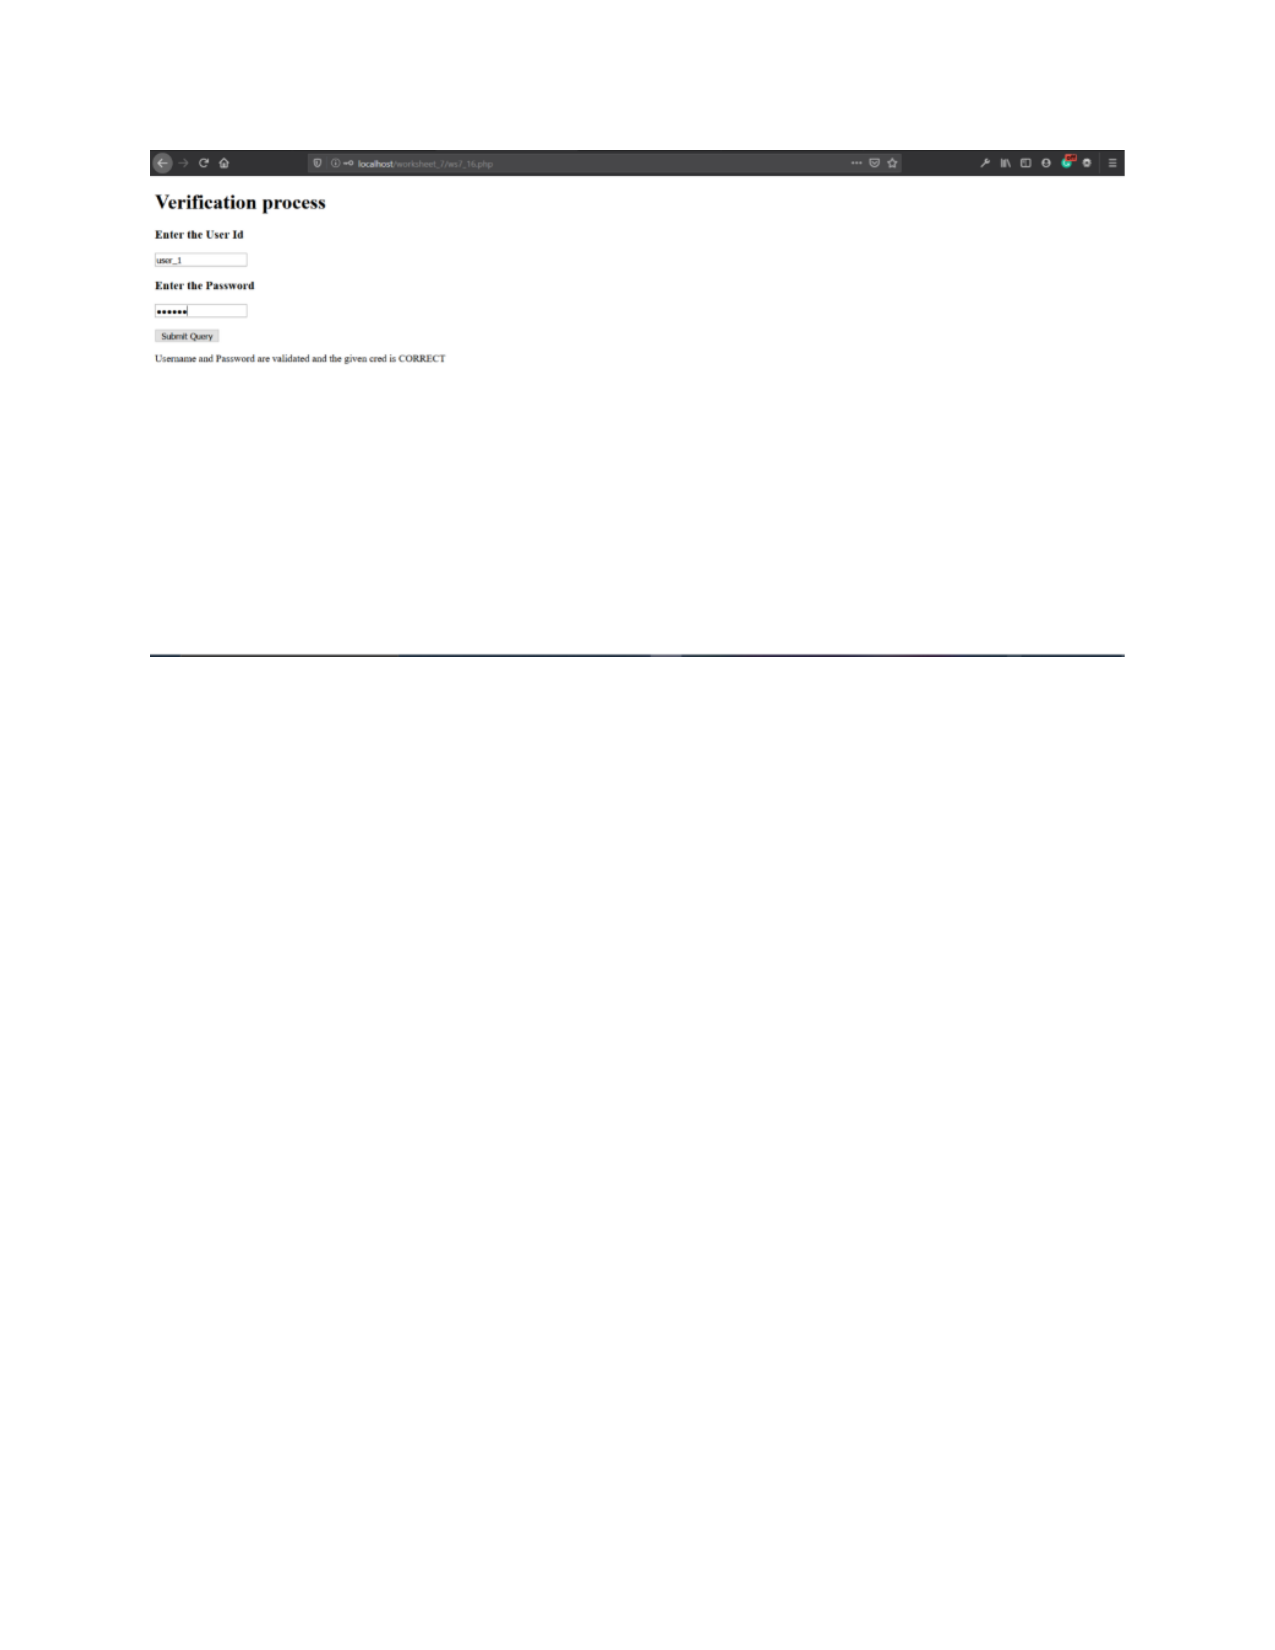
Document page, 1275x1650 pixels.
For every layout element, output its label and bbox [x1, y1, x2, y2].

picture [150, 150, 1125, 657]
